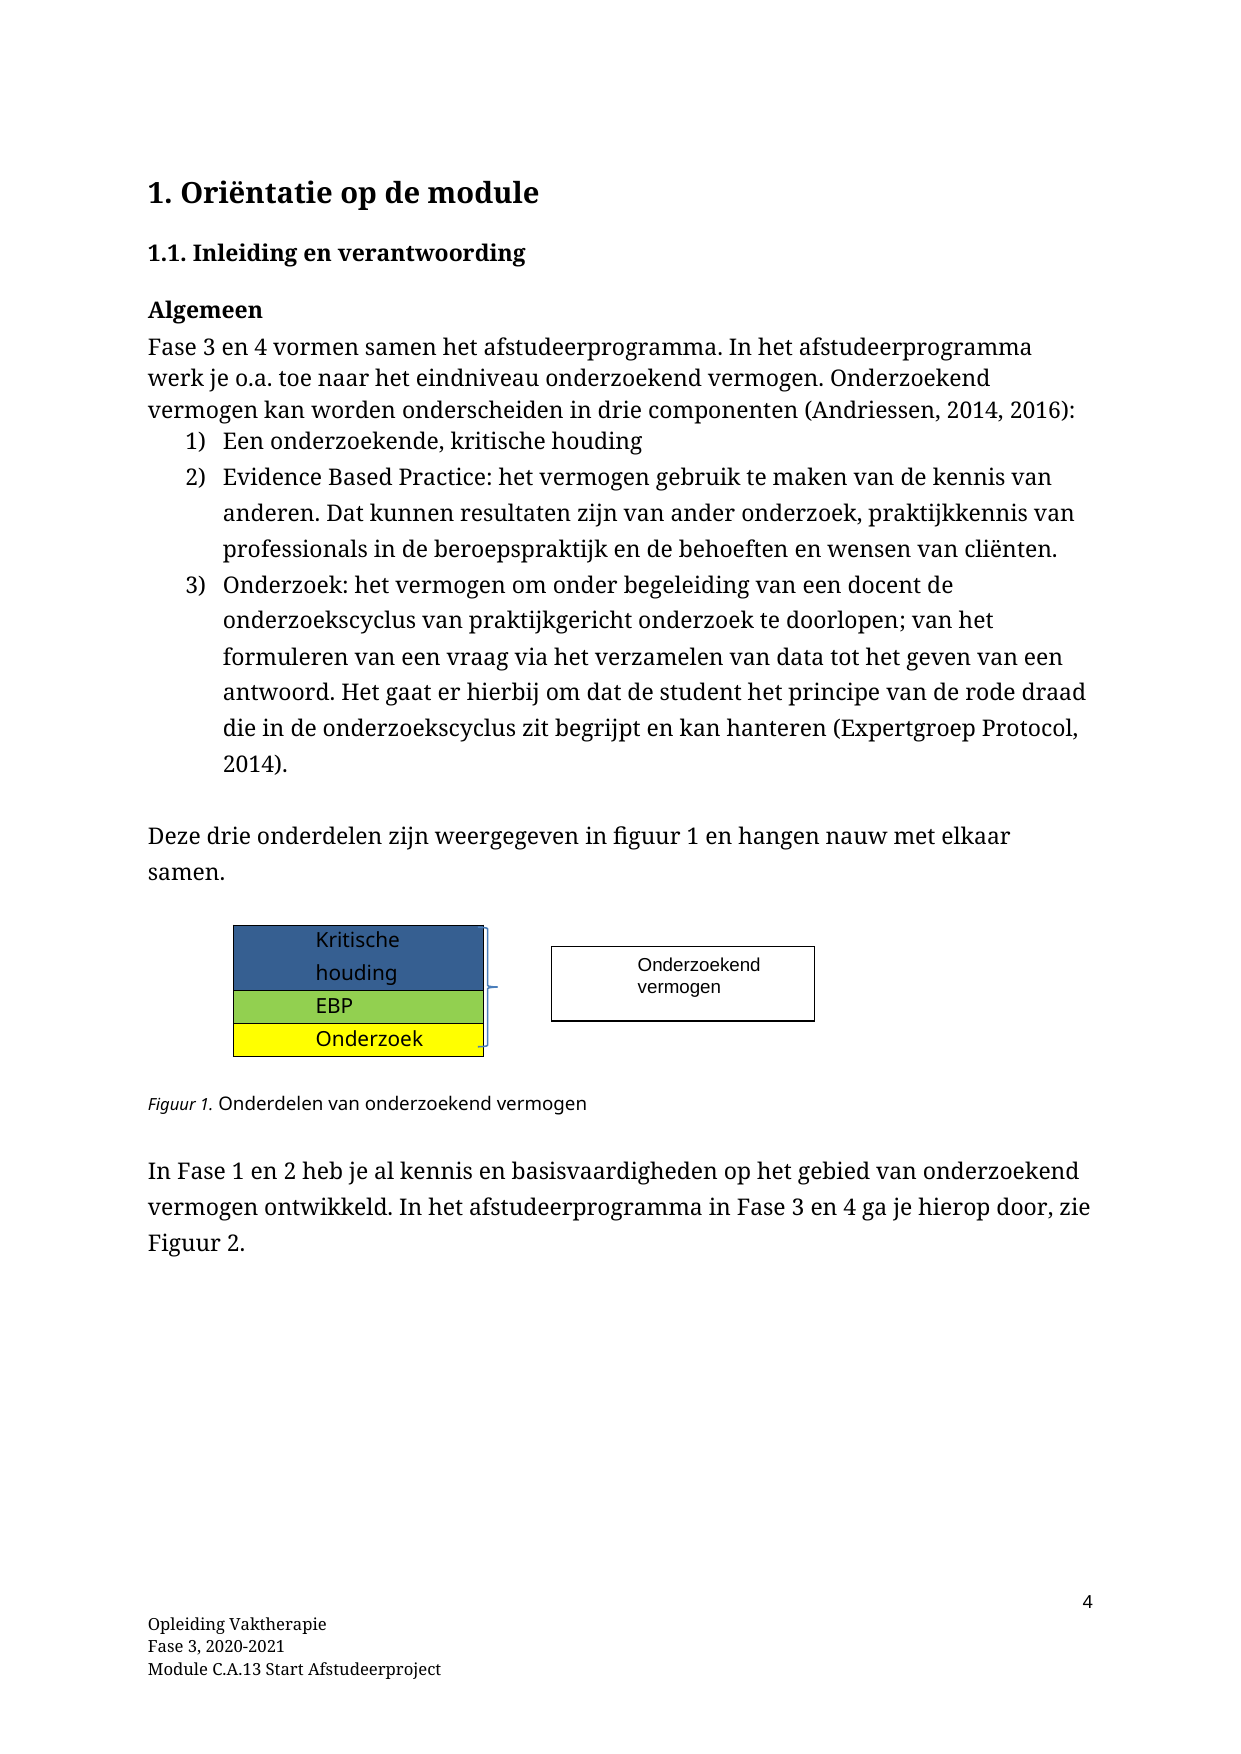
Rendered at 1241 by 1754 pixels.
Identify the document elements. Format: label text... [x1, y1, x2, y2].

list Onderzoek: het vermogen om onder begeleiding van een docent de onderzoekscyclus van praktijkgericht onderzoek te doorlopen; van het formuleren van een vraag via het verzamelen van data tot het geven van een antwoord. Het gaat er hierbij om dat de student het principe van de rode draad die in de onderzoekscyclus zit begrijpt en kan hanteren (Expertgroep Protocol, 2014). [185, 568, 1093, 779]
text In Fase 1 en 2 heb je al kennis en basisvaardigheden op het gebied van onderzoekend vermogen ontwikkeld. In het afstudeerprogramma in Fase 3 en 4 ga je hierop door, zie Figuur 2. [148, 1155, 1093, 1258]
list Een onderzoekende, kritische houding [185, 425, 1093, 456]
subtitle 1.1. Inleiding en verantwoording [148, 237, 1093, 268]
text Figuur 1. Onderdelen van onderzoekend vermogen [148, 1090, 1093, 1115]
subtitle Algemeen [148, 293, 1093, 325]
subtitle 1. Oriëntatie op de module [148, 173, 1093, 212]
text Fase 3 en 4 vormen samen het afstudeerprogramma. In het afstudeerprogramma werk je o.a. toe naar het eindniveau onderzoekend vermogen. Onderzoekend vermogen kan worden onderscheiden in drie componenten (Andriessen, 2014, 2016): [148, 331, 1093, 425]
text Deze drie onderdelen zijn weergegeven in figuur 1 en hangen nauw met elkaar samen. [148, 820, 1093, 887]
table_cell EBP [234, 991, 483, 1023]
list Evidence Based Practice: het vermogen gebruik te maken van de kennis van anderen. Dat kunnen resultaten zijn van ander onderzoek, praktijkkennis van professionals in de beroepspraktijk en de behoeften en wensen van cliënten. [185, 461, 1093, 564]
table_header Kritische houding [234, 926, 483, 990]
table_cell Onderzoek [234, 1024, 483, 1056]
